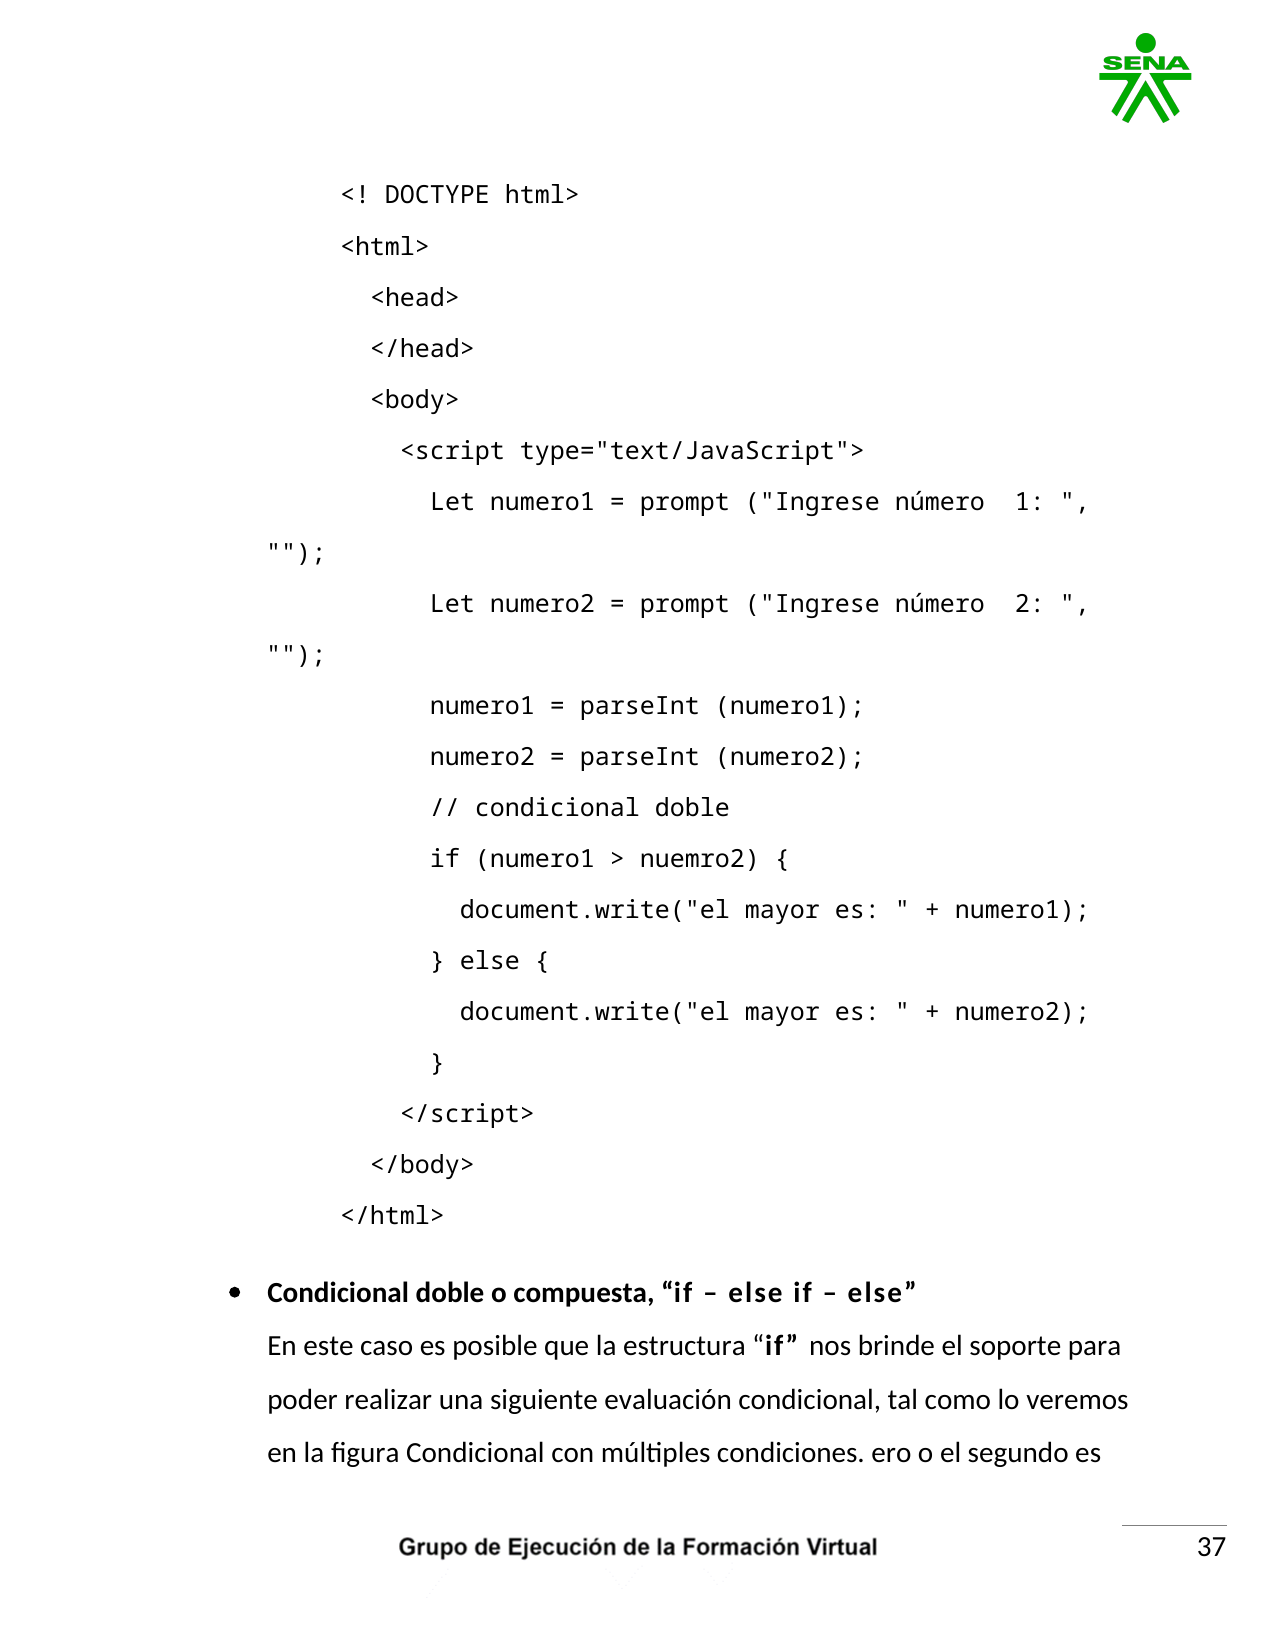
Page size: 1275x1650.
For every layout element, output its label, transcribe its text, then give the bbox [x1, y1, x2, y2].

text </html> [266, 1198, 1157, 1232]
picture [0, 1486, 1275, 1598]
text numero2 = parseInt (numero2); [266, 739, 1157, 773]
text </script> [266, 1096, 1157, 1130]
text document.write("el mayor es: " + numero1); [266, 892, 1157, 926]
text document.write("el mayor es: " + numero2); [266, 994, 1157, 1028]
text } else { [266, 943, 1157, 977]
text Let numero1 = prompt ("Ingrese número 1: ", ""); [266, 483, 1157, 568]
text Let numero2 = prompt ("Ingrese número 2: ", ""); [266, 586, 1157, 671]
text <body> [266, 381, 1157, 415]
text </head> [266, 330, 1157, 364]
list Condicional doble o compuesta, “if – else if – else” [229, 1274, 1157, 1310]
text </body> [266, 1147, 1157, 1181]
text <head> [266, 279, 1157, 313]
text if (numero1 > nuemro2) { [266, 841, 1157, 875]
text <! DOCTYPE html> [266, 177, 1157, 211]
text numero1 = parseInt (numero1); [266, 688, 1157, 722]
text // condicional doble [266, 790, 1157, 824]
text <script type="text/JavaScript"> [266, 432, 1157, 466]
picture [1099, 33, 1192, 123]
text <html> [266, 228, 1157, 262]
text } [266, 1045, 1157, 1079]
